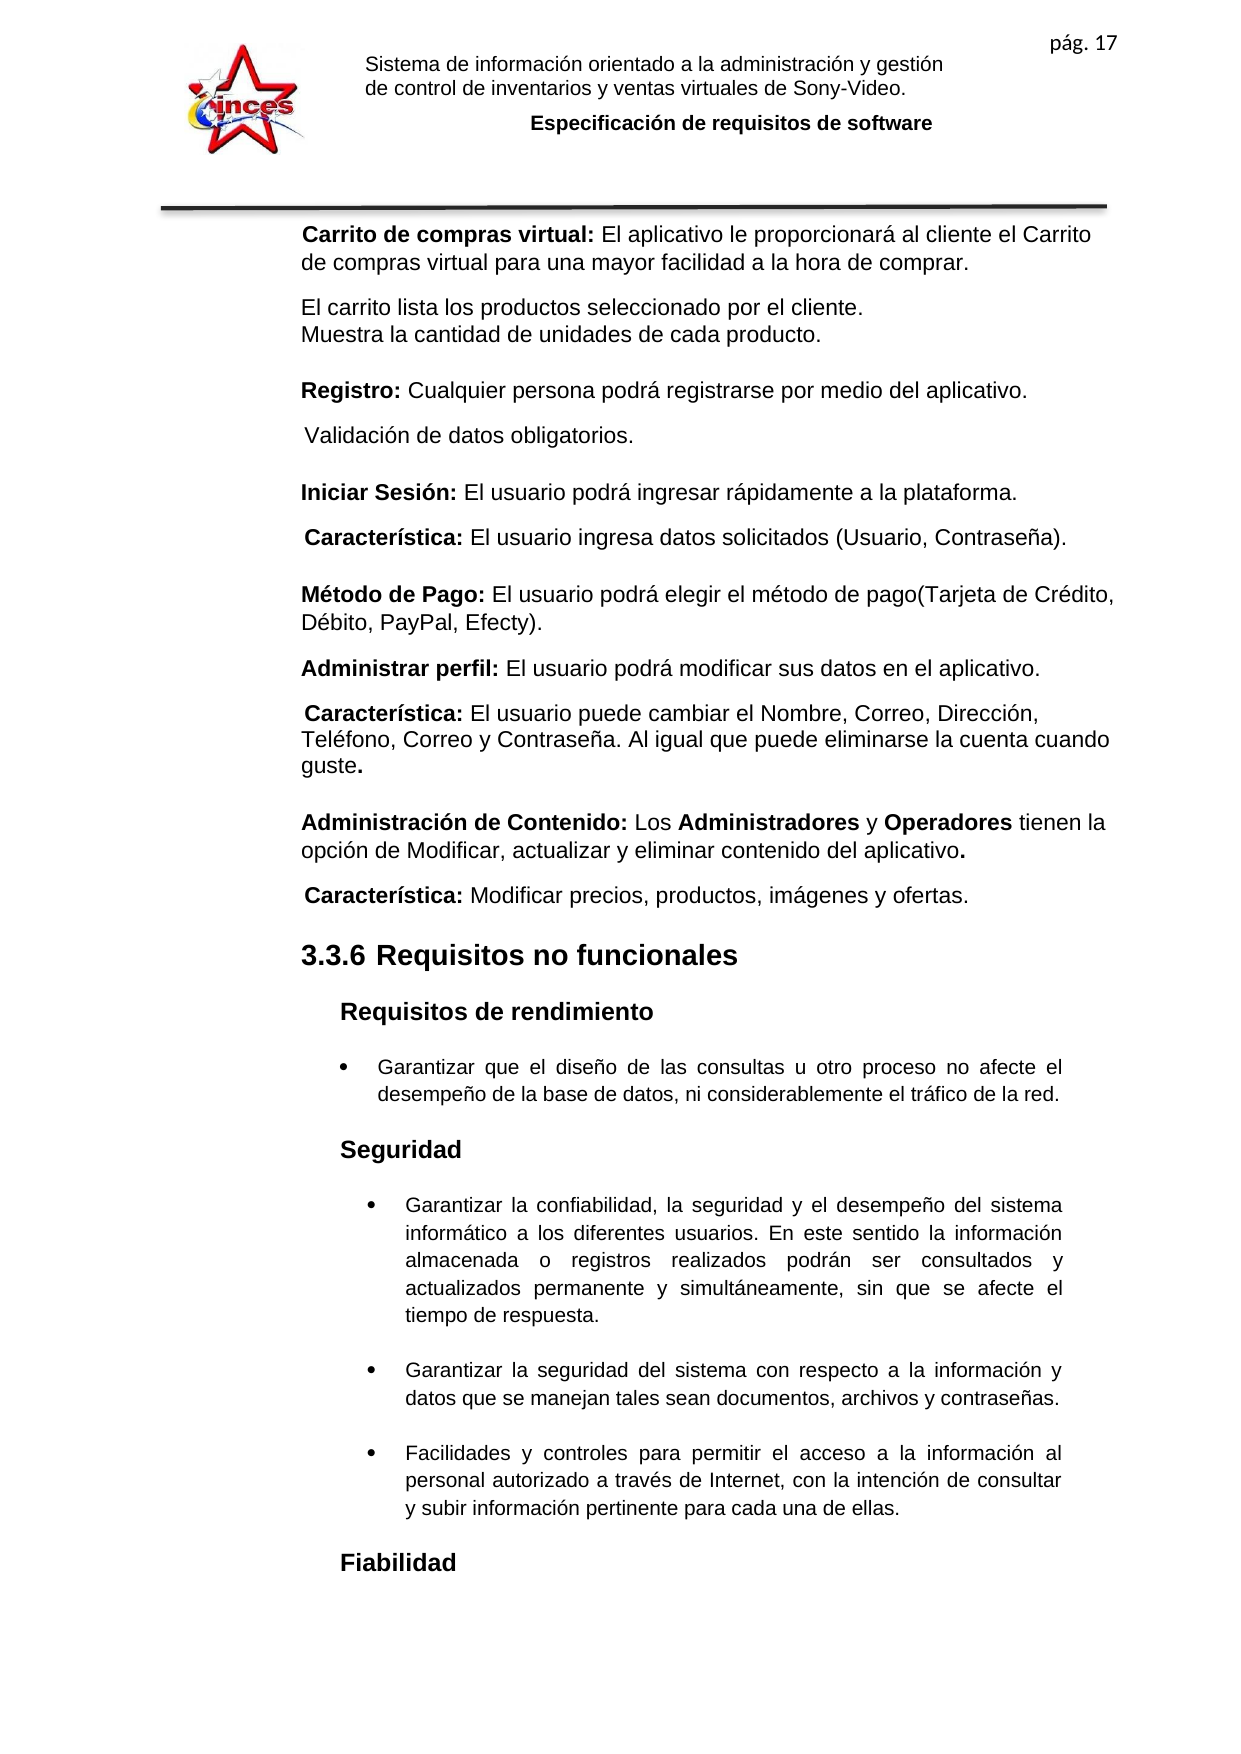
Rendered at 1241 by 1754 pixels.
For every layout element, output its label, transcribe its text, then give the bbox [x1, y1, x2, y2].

text Administración de Contenido: Los Administradores y Operadores tienen la opción de Modificar, actualizar y eliminar contenido del aplicativo. [301, 809, 1117, 864]
list Garantizar que el diseño de las consultas u otro proceso no afecte el desempeño de la base de datos, ni considerablemente el tráfico de la red. [340, 1054, 1064, 1106]
text Administrar perfil: El usuario podrá modificar sus datos en el aplicativo. [229, 654, 1117, 681]
picture [184, 43, 308, 155]
list Facilidades y controles para permitir el acceso a la información al personal autorizado a través de Internet, con la intención de consultar y subir información pertinente para cada una de ellas. [368, 1440, 1063, 1519]
text Fiabilidad [265, 1548, 1117, 1577]
subtitle Requisitos no funcionales [301, 938, 1117, 972]
text Iniciar Sesión: El usuario podrá ingresar rápidamente a la plataforma. [229, 479, 1117, 506]
text Requisitos de rendimiento [265, 997, 1117, 1025]
text Método de Pago: El usuario podrá elegir el método de pago(Tarjeta de Crédito, Débito, PayPal, Efecty). [301, 581, 1117, 636]
text Característica: Modificar precios, productos, imágenes y ofertas. [154, 882, 1117, 909]
list Garantizar la seguridad del sistema con respecto a la información y datos que se manejan tales sean documentos, archivos y contraseñas. [368, 1358, 1063, 1409]
text Muestra la cantidad de unidades de cada producto. [226, 321, 1117, 347]
text Característica: El usuario puede cambiar el Nombre, Correo, Dirección, Teléfono, Correo y Contraseña. Al igual que puede eliminarse la cuenta cuando guste. [301, 699, 1117, 779]
text Seguridad [302, 1135, 1117, 1163]
text Registro: Cualquier persona podrá registrarse por medio del aplicativo. [229, 377, 1117, 404]
text Característica: El usuario ingresa datos solicitados (Usuario, Contraseña). [154, 524, 1117, 551]
text El carrito lista los productos seleccionado por el cliente. [226, 294, 1117, 321]
list Garantizar la confiabilidad, la seguridad y el desempeño del sistema informático a los diferentes usuarios. En este sentido la información almacenada o registros realizados podrán ser consultados y actualizados permanente y simultáneamente, sin que se afecte el tiempo de respuesta. [368, 1193, 1064, 1327]
text Validación de datos obligatorios. [154, 422, 1117, 449]
text Carrito de compras virtual: El aplicativo le proporcionará al cliente el Carrito de compras virtual para una mayor facilidad a la hora de comprar. [301, 221, 1117, 276]
